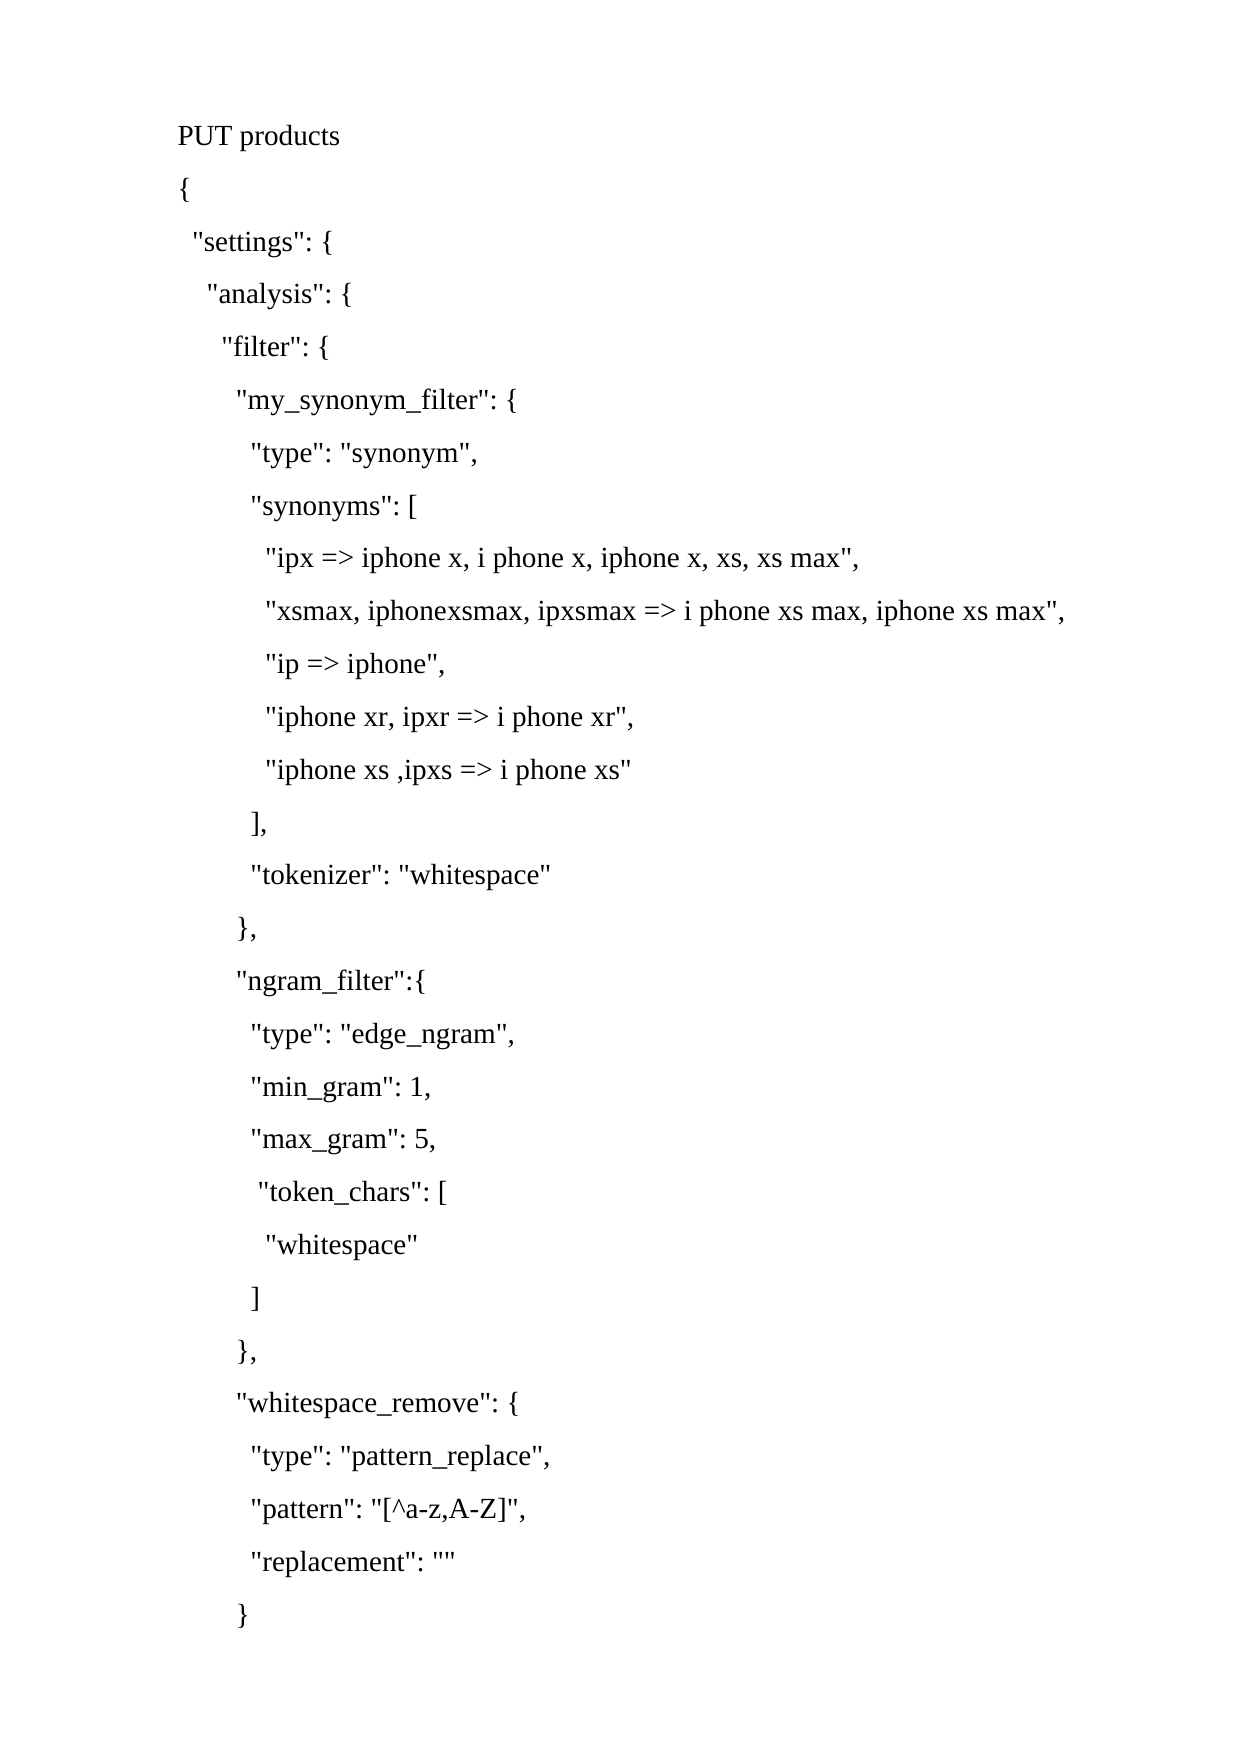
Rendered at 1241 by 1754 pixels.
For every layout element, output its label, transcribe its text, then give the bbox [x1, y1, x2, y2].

text "type": "synonym", [177, 435, 1122, 468]
text "pattern": "[^a-z,A-Z]", [177, 1491, 1122, 1525]
text "settings": { [177, 224, 1122, 257]
text "ngram_filter":{ [177, 963, 1122, 997]
text "filter": { [177, 329, 1122, 363]
text "iphone xr, ipxr => i phone xr", [177, 699, 1122, 733]
text "ipx => iphone x, i phone x, iphone x, xs, xs max", [177, 541, 1122, 574]
text "synonyms": [ [177, 488, 1122, 521]
text "max_gram": 5, [177, 1122, 1122, 1155]
text "my_synonym_filter": { [177, 382, 1122, 416]
text "replacement": "" [177, 1544, 1122, 1578]
text "tokenizer": "whitespace" [177, 857, 1122, 891]
text "whitespace" [177, 1227, 1122, 1261]
text "analysis": { [177, 277, 1122, 310]
text "token_chars": [ [177, 1174, 1122, 1208]
text PUT products [177, 118, 1122, 152]
text "whitespace_remove": { [177, 1386, 1122, 1419]
text ], [177, 805, 1122, 838]
text "type": "pattern_replace", [177, 1438, 1122, 1472]
text "iphone xs ,ipxs => i phone xs" [177, 752, 1122, 785]
text "xsmax, iphonexsmax, ipxsmax => i phone xs max, iphone xs max", [177, 593, 1122, 627]
text "min_gram": 1, [177, 1069, 1122, 1102]
text }, [177, 910, 1122, 944]
text } [177, 1597, 1122, 1630]
text { [177, 171, 1122, 204]
text ] [177, 1280, 1122, 1313]
text }, [177, 1333, 1122, 1366]
text "ip => iphone", [177, 646, 1122, 680]
text "type": "edge_ngram", [177, 1016, 1122, 1049]
